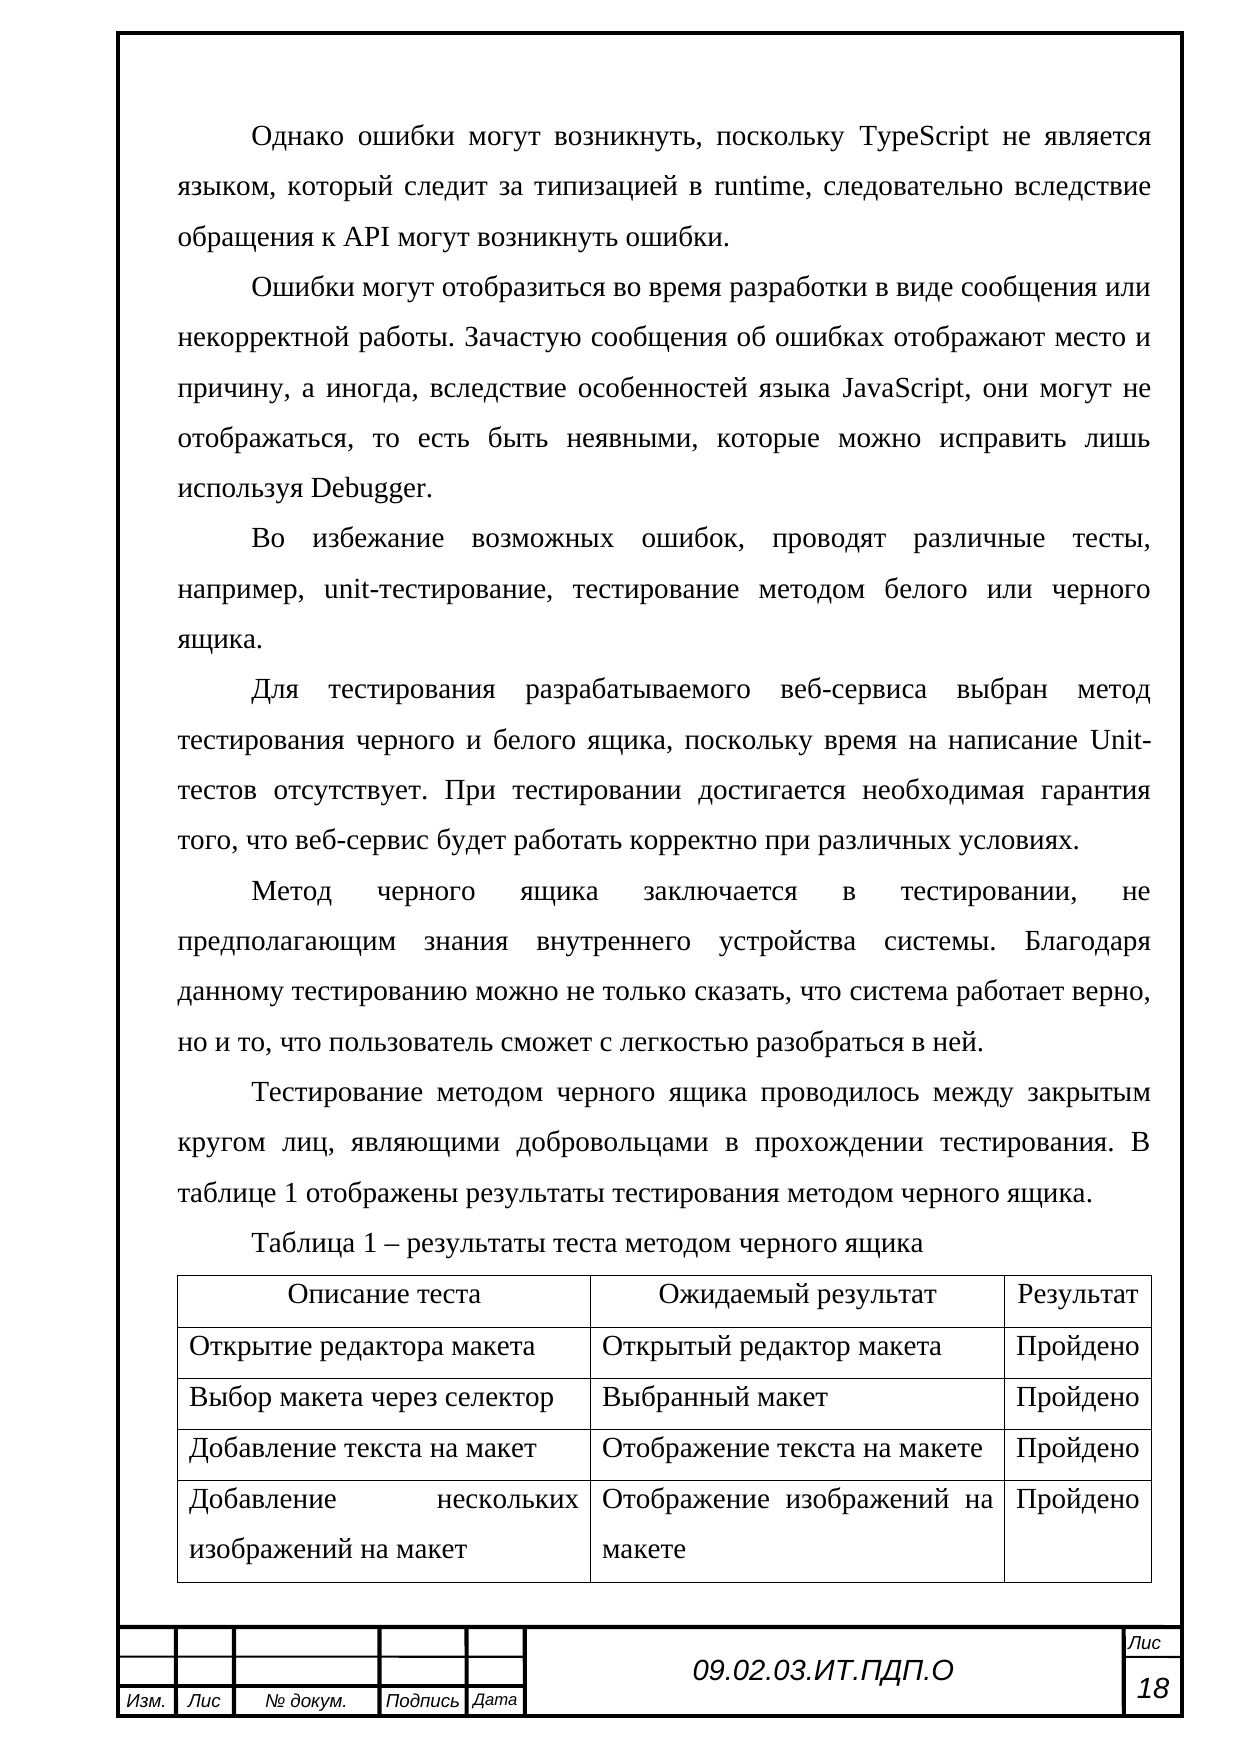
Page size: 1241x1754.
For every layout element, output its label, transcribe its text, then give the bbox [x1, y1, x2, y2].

text Во избежание возможных ошибок, проводят различные тесты, например, unit-тестирование, тестирование методом белого или черного ящика. [177, 521, 1152, 655]
text Для тестирования разрабатываемого веб-сервиса выбран метод тестирования черного и белого ящика, поскольку время на написание Unit-тестов отсутствует. При тестировании достигается необходимая гарантия того, что веб-сервис будет работать корректно при различных условиях. [177, 672, 1152, 856]
table_header Ожидаемый результат [591, 1276, 1004, 1327]
table_cell Пройдено [1005, 1481, 1151, 1582]
table_cell Открытый редактор макета [591, 1328, 1004, 1378]
table_cell Открытие редактора макета [178, 1328, 590, 1378]
table_cell Пройдено [1005, 1379, 1151, 1429]
table_cell Выбор макета через селектор [178, 1379, 590, 1429]
text Тестирование методом черного ящика проводилось между закрытым кругом лиц, являющими добровольцами в прохождении тестирования. В таблице 1 отображены результаты тестирования методом черного ящика. [177, 1074, 1152, 1208]
table_cell Выбранный макет [591, 1379, 1004, 1429]
table_cell Отображение текста на макете [591, 1430, 1004, 1480]
table_cell Добавление текста на макет [178, 1430, 590, 1480]
text Ошибки могут отобразиться во время разработки в виде сообщения или некорректной работы. Зачастую сообщения об ошибках отображают место и причину, а иногда, вследствие особенностей языка JavaScript, они могут не отображаться, то есть быть неявными, которые можно исправить лишь используя Debugger. [177, 269, 1152, 504]
table_cell Пройдено [1005, 1430, 1151, 1480]
table_cell Добавление нескольких изображений на макет [178, 1481, 590, 1582]
text Таблица 1 – результаты теста методом черного ящика [177, 1225, 1152, 1258]
table_cell Пройдено [1005, 1328, 1151, 1378]
table_header Результат [1005, 1276, 1151, 1327]
text Однако ошибки могут возникнуть, поскольку TypeScript не является языком, который следит за типизацией в runtime, следовательно вследствие обращения к API могут возникнуть ошибки. [177, 118, 1152, 252]
table_header Описание теста [178, 1276, 590, 1327]
text Метод черного ящика заключается в тестировании, не предполагающим знания внутреннего устройства системы. Благодаря данному тестированию можно не только сказать, что система работает верно, но и то, что пользователь сможет с легкостью разобраться в ней. [177, 873, 1152, 1057]
table_cell Отображение изображений на макете [591, 1481, 1004, 1582]
